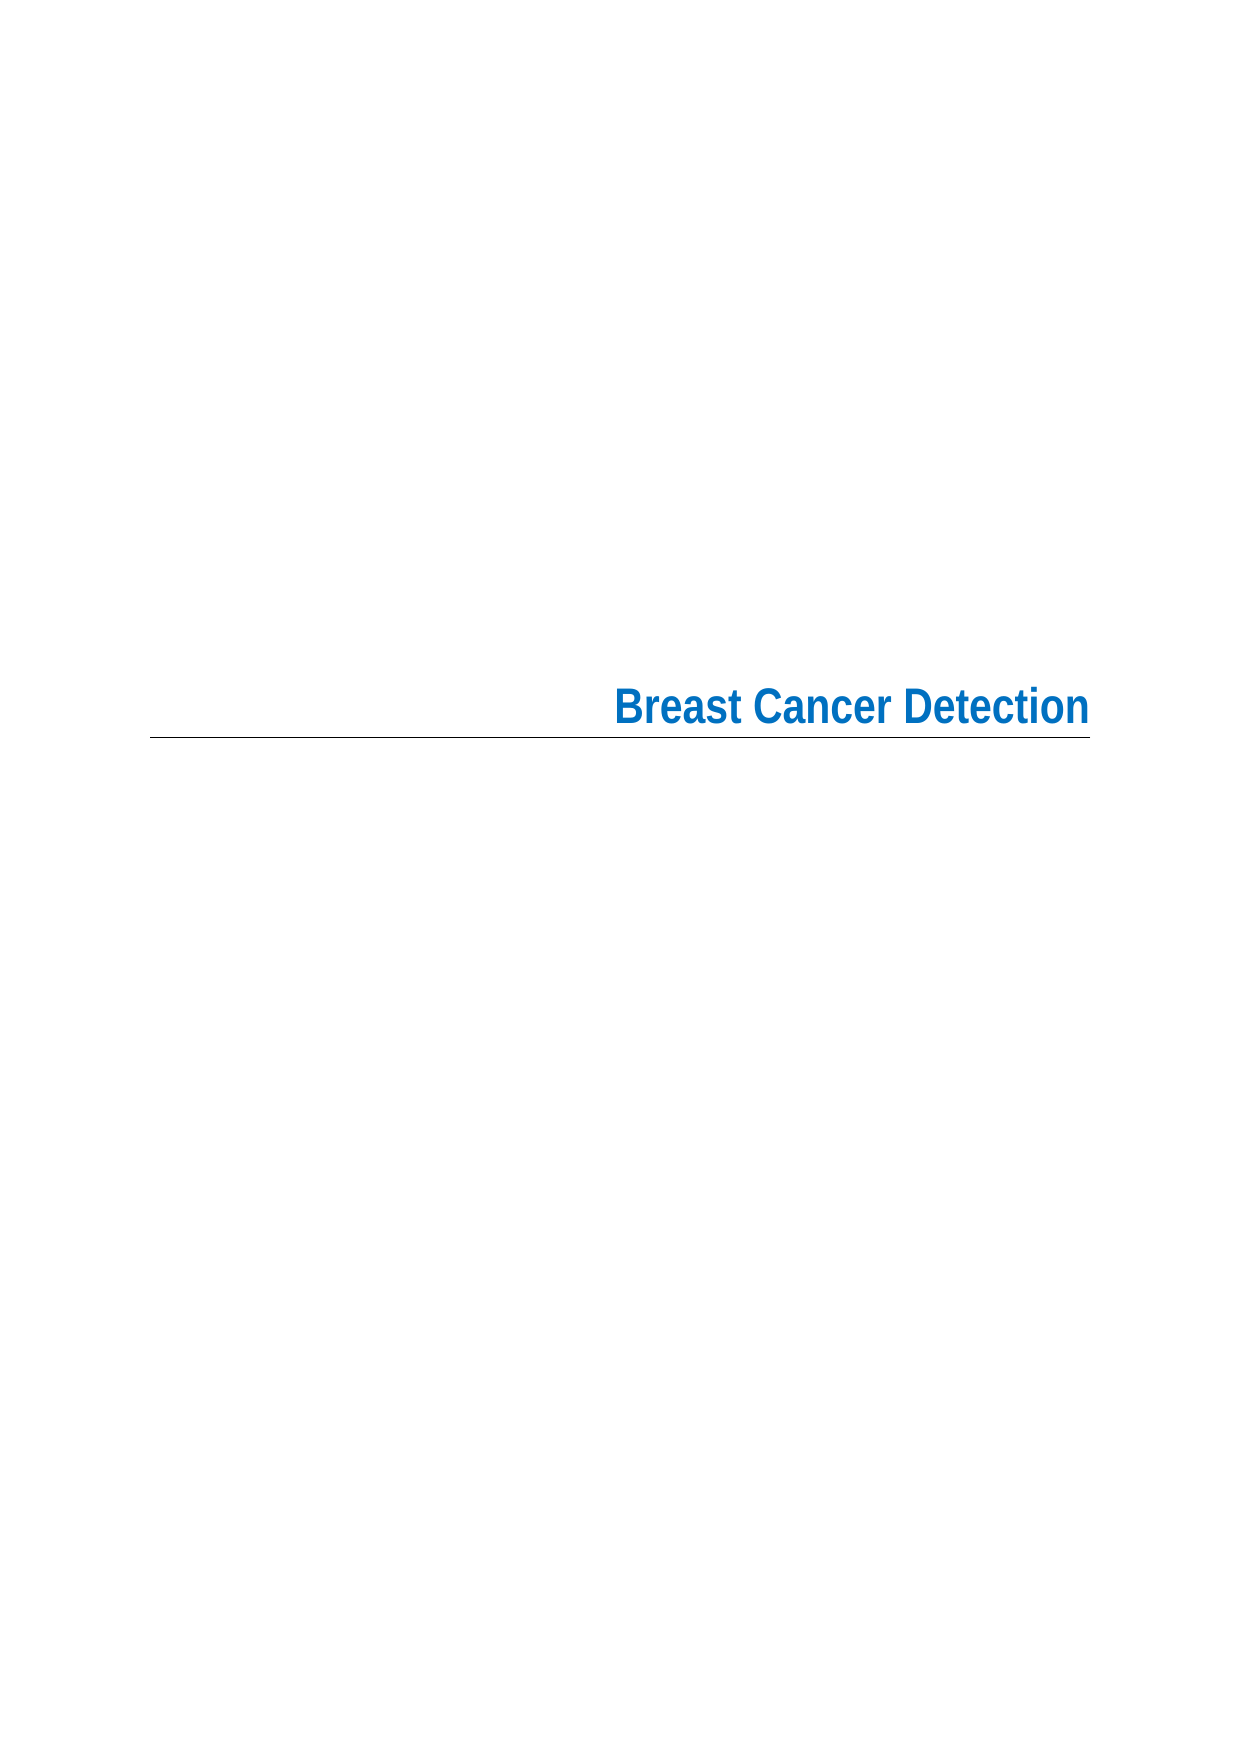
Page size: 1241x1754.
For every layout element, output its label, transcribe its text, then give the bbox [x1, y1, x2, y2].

text Breast Cancer Detection [150, 677, 1090, 737]
